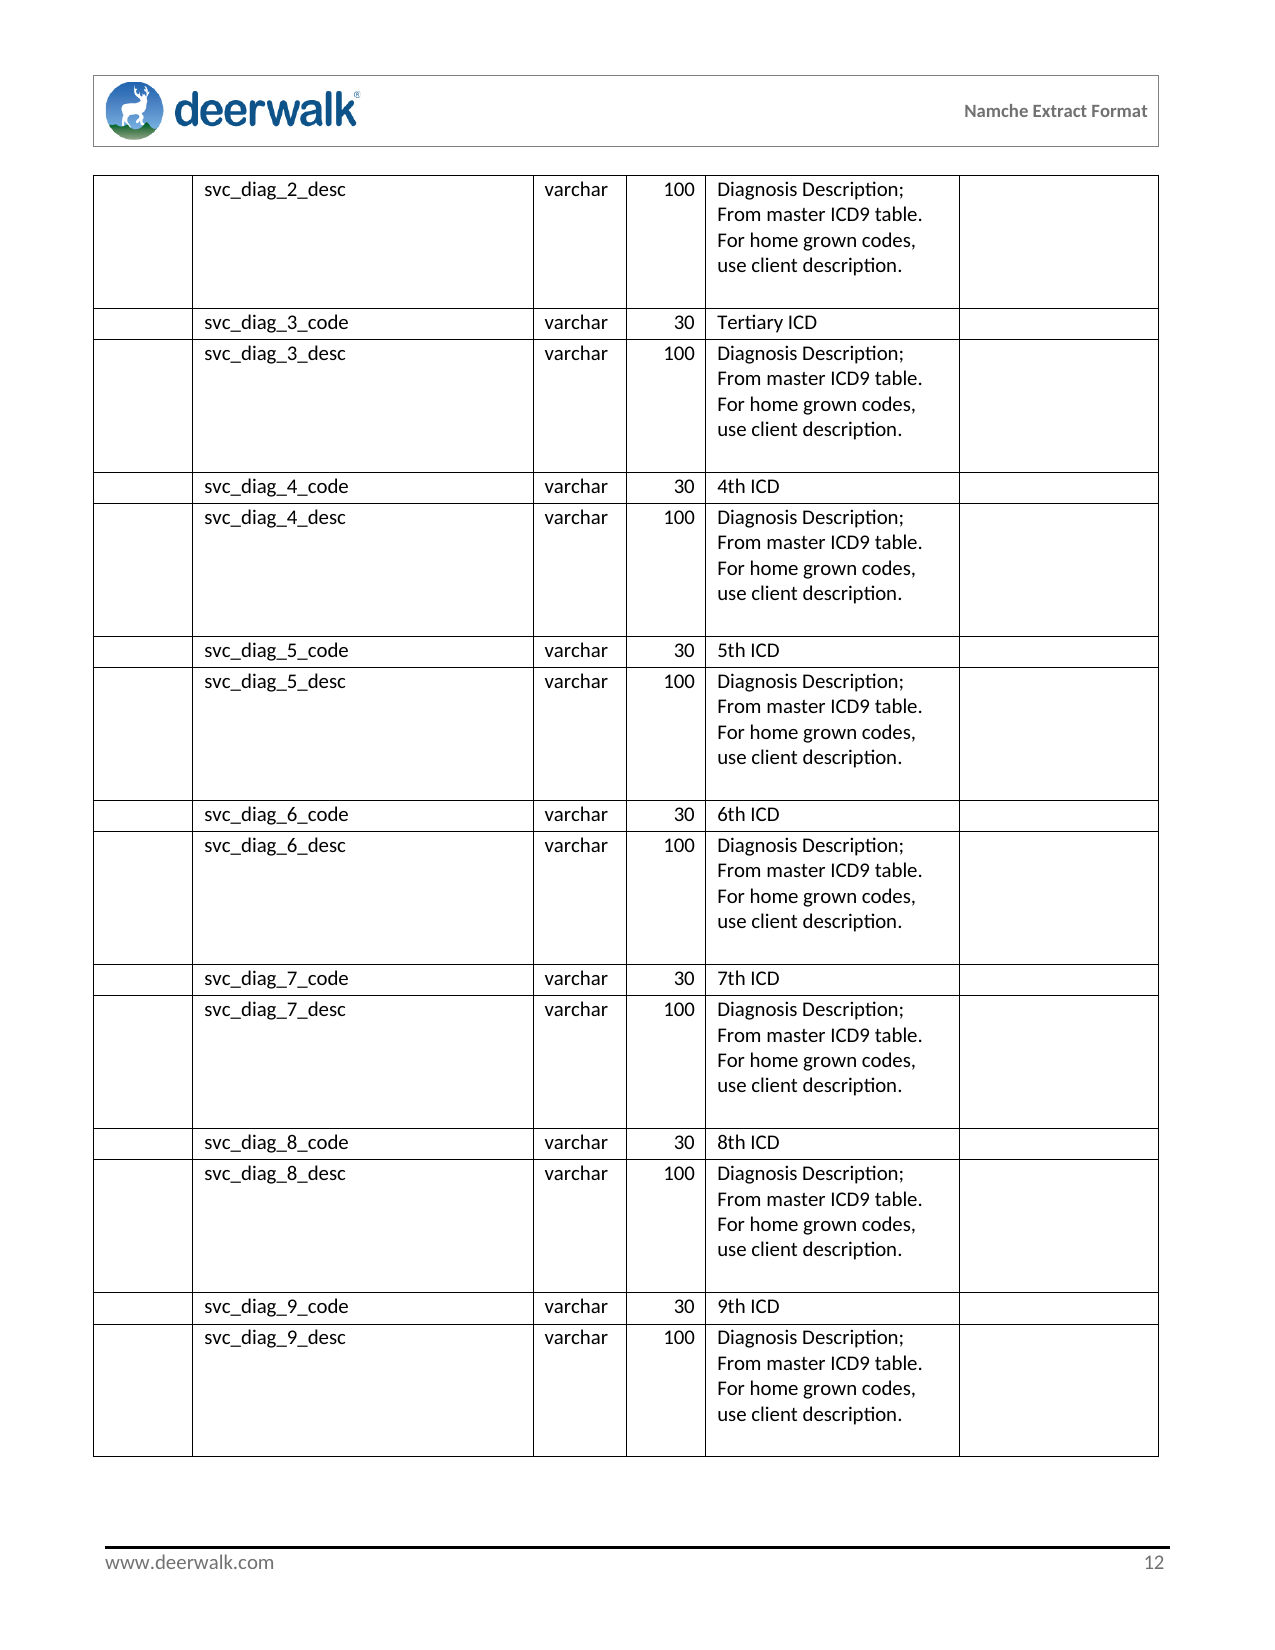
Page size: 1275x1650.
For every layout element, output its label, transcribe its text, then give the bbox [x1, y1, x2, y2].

table_cell svc_diag_3_code [193, 309, 533, 339]
table_cell [94, 801, 192, 831]
table_cell 100 [627, 832, 705, 964]
table_cell [94, 996, 192, 1128]
table_cell varchar [534, 1325, 626, 1456]
table_cell varchar [534, 1160, 626, 1292]
table_cell 100 [627, 504, 705, 636]
table_cell svc_diag_6_desc [193, 832, 533, 964]
table_cell [960, 965, 1158, 995]
table_cell 30 [627, 801, 705, 831]
table_cell [960, 1293, 1158, 1323]
table_cell Diagnosis Description; From master ICD9 table. For home grown codes, use client description. [706, 1325, 959, 1456]
table_cell varchar [534, 965, 626, 995]
table_cell [960, 1129, 1158, 1159]
table_cell varchar [534, 668, 626, 800]
table_cell 7th ICD [706, 965, 959, 995]
table_cell varchar [534, 309, 626, 339]
table_cell 8th ICD [706, 1129, 959, 1159]
table_cell svc_diag_8_code [193, 1129, 533, 1159]
table_cell [94, 1129, 192, 1159]
table_cell [960, 801, 1158, 831]
table_cell Diagnosis Description; From master ICD9 table. For home grown codes, use client description. [706, 504, 959, 636]
table_cell varchar [534, 801, 626, 831]
table_cell svc_diag_9_desc [193, 1325, 533, 1456]
table_cell [94, 309, 192, 339]
table_cell svc_diag_4_code [193, 473, 533, 503]
table_cell 30 [627, 637, 705, 667]
table_cell [960, 832, 1158, 964]
table_cell svc_diag_9_code [193, 1293, 533, 1323]
table_cell svc_diag_7_code [193, 965, 533, 995]
table_cell svc_diag_5_desc [193, 668, 533, 800]
table_cell [94, 340, 192, 472]
table_cell [960, 1160, 1158, 1292]
table_cell varchar [534, 340, 626, 472]
table_cell 100 [627, 176, 705, 308]
table_cell 100 [627, 668, 705, 800]
table_cell 5th ICD [706, 637, 959, 667]
table_cell Diagnosis Description; From master ICD9 table. For home grown codes, use client description. [706, 340, 959, 472]
table_cell [94, 1325, 192, 1456]
table_cell [94, 504, 192, 636]
table_cell 6th ICD [706, 801, 959, 831]
table_cell varchar [534, 1293, 626, 1323]
table_cell varchar [534, 176, 626, 308]
table_cell [960, 637, 1158, 667]
table_cell Tertiary ICD [706, 309, 959, 339]
table_cell 30 [627, 1129, 705, 1159]
table_cell 100 [627, 996, 705, 1128]
table_cell Diagnosis Description; From master ICD9 table. For home grown codes, use client description. [706, 996, 959, 1128]
table_cell svc_diag_5_code [193, 637, 533, 667]
table_cell svc_diag_2_desc [193, 176, 533, 308]
table_cell [960, 1325, 1158, 1456]
table_cell 100 [627, 340, 705, 472]
table_cell svc_diag_6_code [193, 801, 533, 831]
table_cell [94, 176, 192, 308]
table_cell 30 [627, 1293, 705, 1323]
table_cell svc_diag_8_desc [193, 1160, 533, 1292]
table_cell 30 [627, 309, 705, 339]
table_cell [94, 668, 192, 800]
table_cell varchar [534, 996, 626, 1128]
table_cell Diagnosis Description; From master ICD9 table. For home grown codes, use client description. [706, 832, 959, 964]
table_cell 100 [627, 1160, 705, 1292]
table_cell [94, 1293, 192, 1323]
table_cell 100 [627, 1325, 705, 1456]
table_cell [960, 309, 1158, 339]
table_cell varchar [534, 832, 626, 964]
table_cell svc_diag_4_desc [193, 504, 533, 636]
picture [105, 82, 361, 140]
table_cell varchar [534, 1129, 626, 1159]
table_cell 9th ICD [706, 1293, 959, 1323]
table_cell [94, 832, 192, 964]
table_cell svc_diag_3_desc [193, 340, 533, 472]
table_cell Diagnosis Description; From master ICD9 table. For home grown codes, use client description. [706, 668, 959, 800]
table_cell [960, 473, 1158, 503]
table_cell [94, 1160, 192, 1292]
table_cell Diagnosis Description; From master ICD9 table. For home grown codes, use client description. [706, 1160, 959, 1292]
table_cell [960, 504, 1158, 636]
table_cell [960, 340, 1158, 472]
table_cell Diagnosis Description; From master ICD9 table. For home grown codes, use client description. [706, 176, 959, 308]
table_cell [960, 996, 1158, 1128]
table_cell [94, 473, 192, 503]
table_cell [94, 637, 192, 667]
table_cell svc_diag_7_desc [193, 996, 533, 1128]
table_cell [94, 965, 192, 995]
table_cell [960, 176, 1158, 308]
table_cell 4th ICD [706, 473, 959, 503]
table_cell 30 [627, 473, 705, 503]
table_cell varchar [534, 504, 626, 636]
table_cell varchar [534, 637, 626, 667]
table_cell 30 [627, 965, 705, 995]
table_cell varchar [534, 473, 626, 503]
table_cell [960, 668, 1158, 800]
